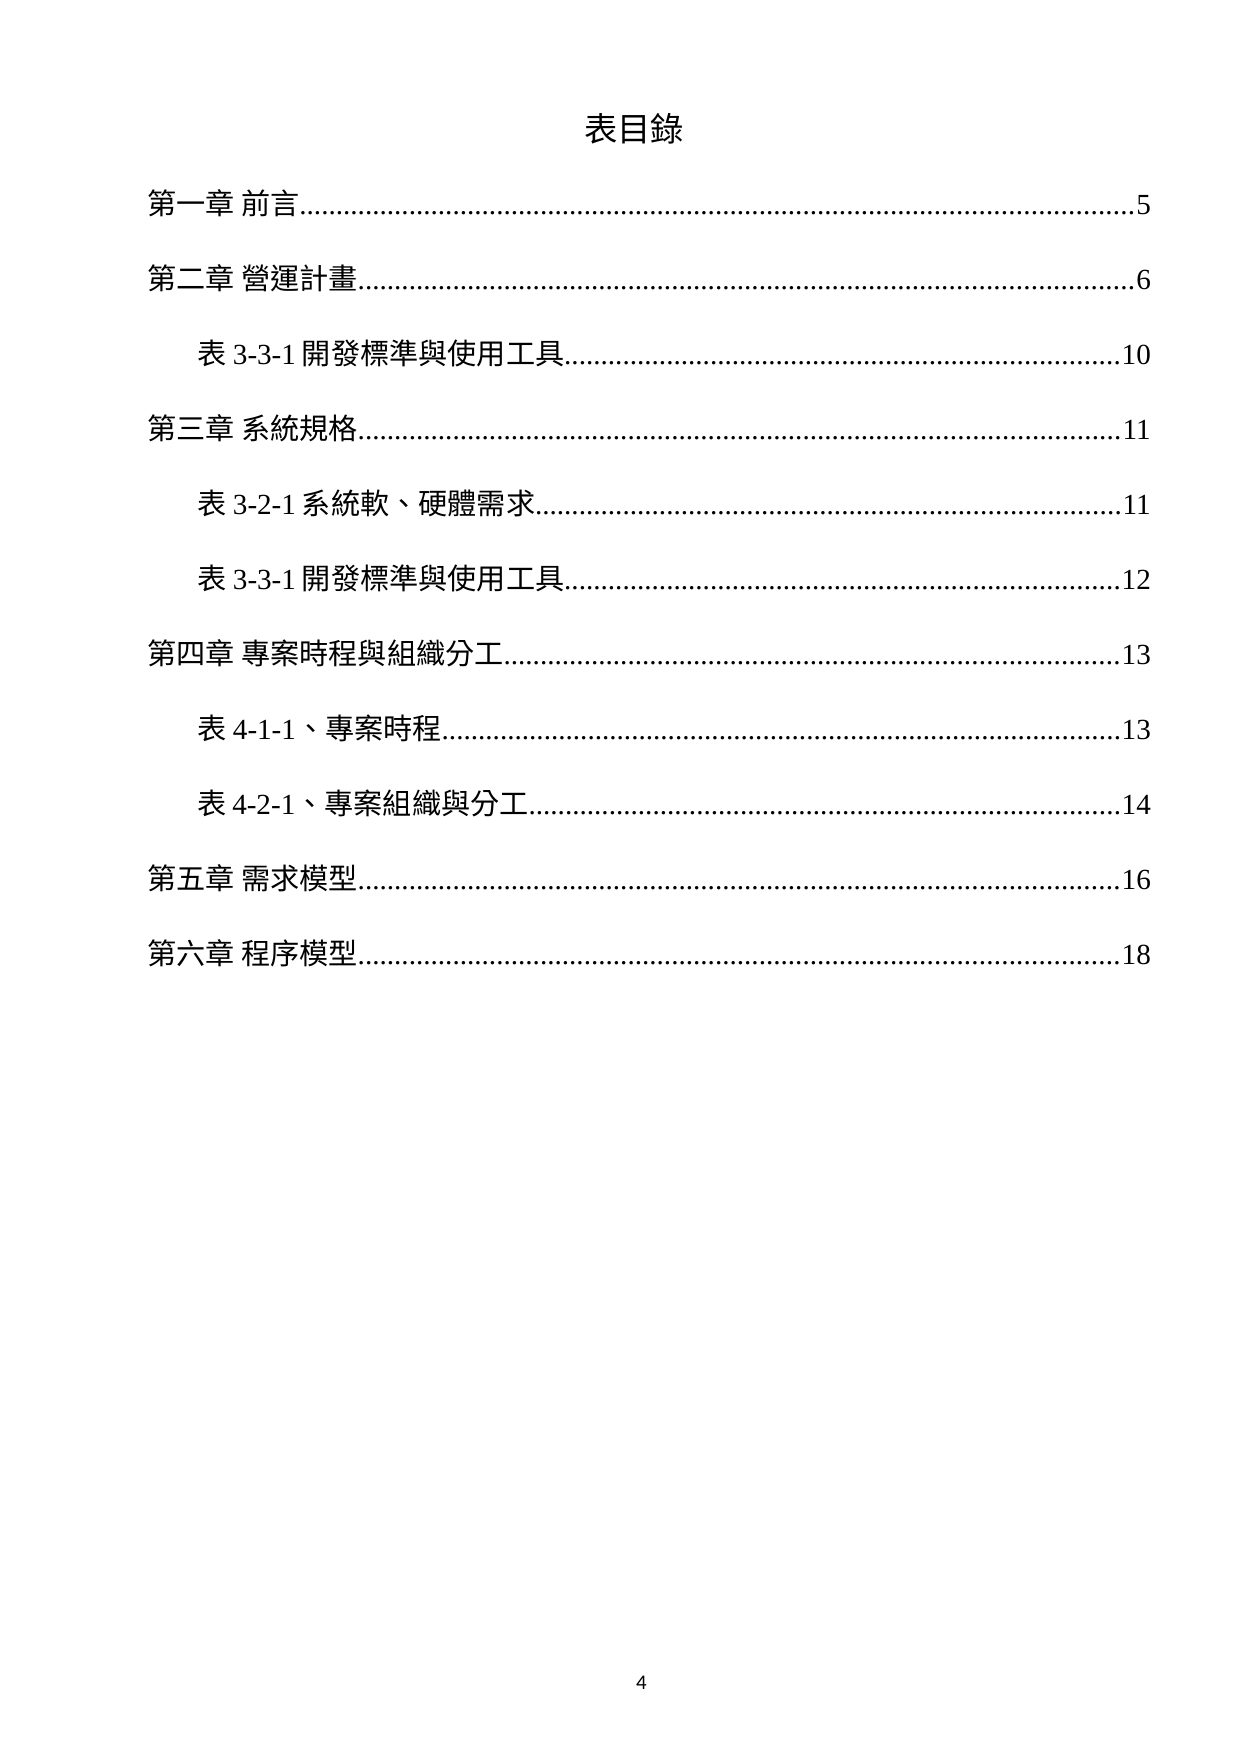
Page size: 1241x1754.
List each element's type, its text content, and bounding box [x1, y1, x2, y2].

text 第四章 專案時程與組織分工 13 [89, 614, 1152, 689]
text 第三章 系統規格 11 [89, 389, 1152, 464]
text 表4-2-1、專案組織與分工 14 [139, 764, 1152, 839]
text 表 4-1-1、專案時程 13 [139, 689, 1152, 764]
text 第二章 營運計畫 6 [89, 239, 1152, 314]
text 表目錄 [89, 89, 1152, 164]
text 表 3-2-1系統軟、硬體需求 11 [139, 464, 1152, 539]
text 第六章 程序模型 18 [89, 914, 1152, 989]
text 第五章 需求模型 16 [89, 839, 1152, 914]
text 表 3-3-1開發標準與使用工具 10 [139, 314, 1152, 389]
text 第一章 前言 5 [89, 164, 1152, 239]
text 表 3-3-1開發標準與使用工具 12 [139, 539, 1152, 614]
